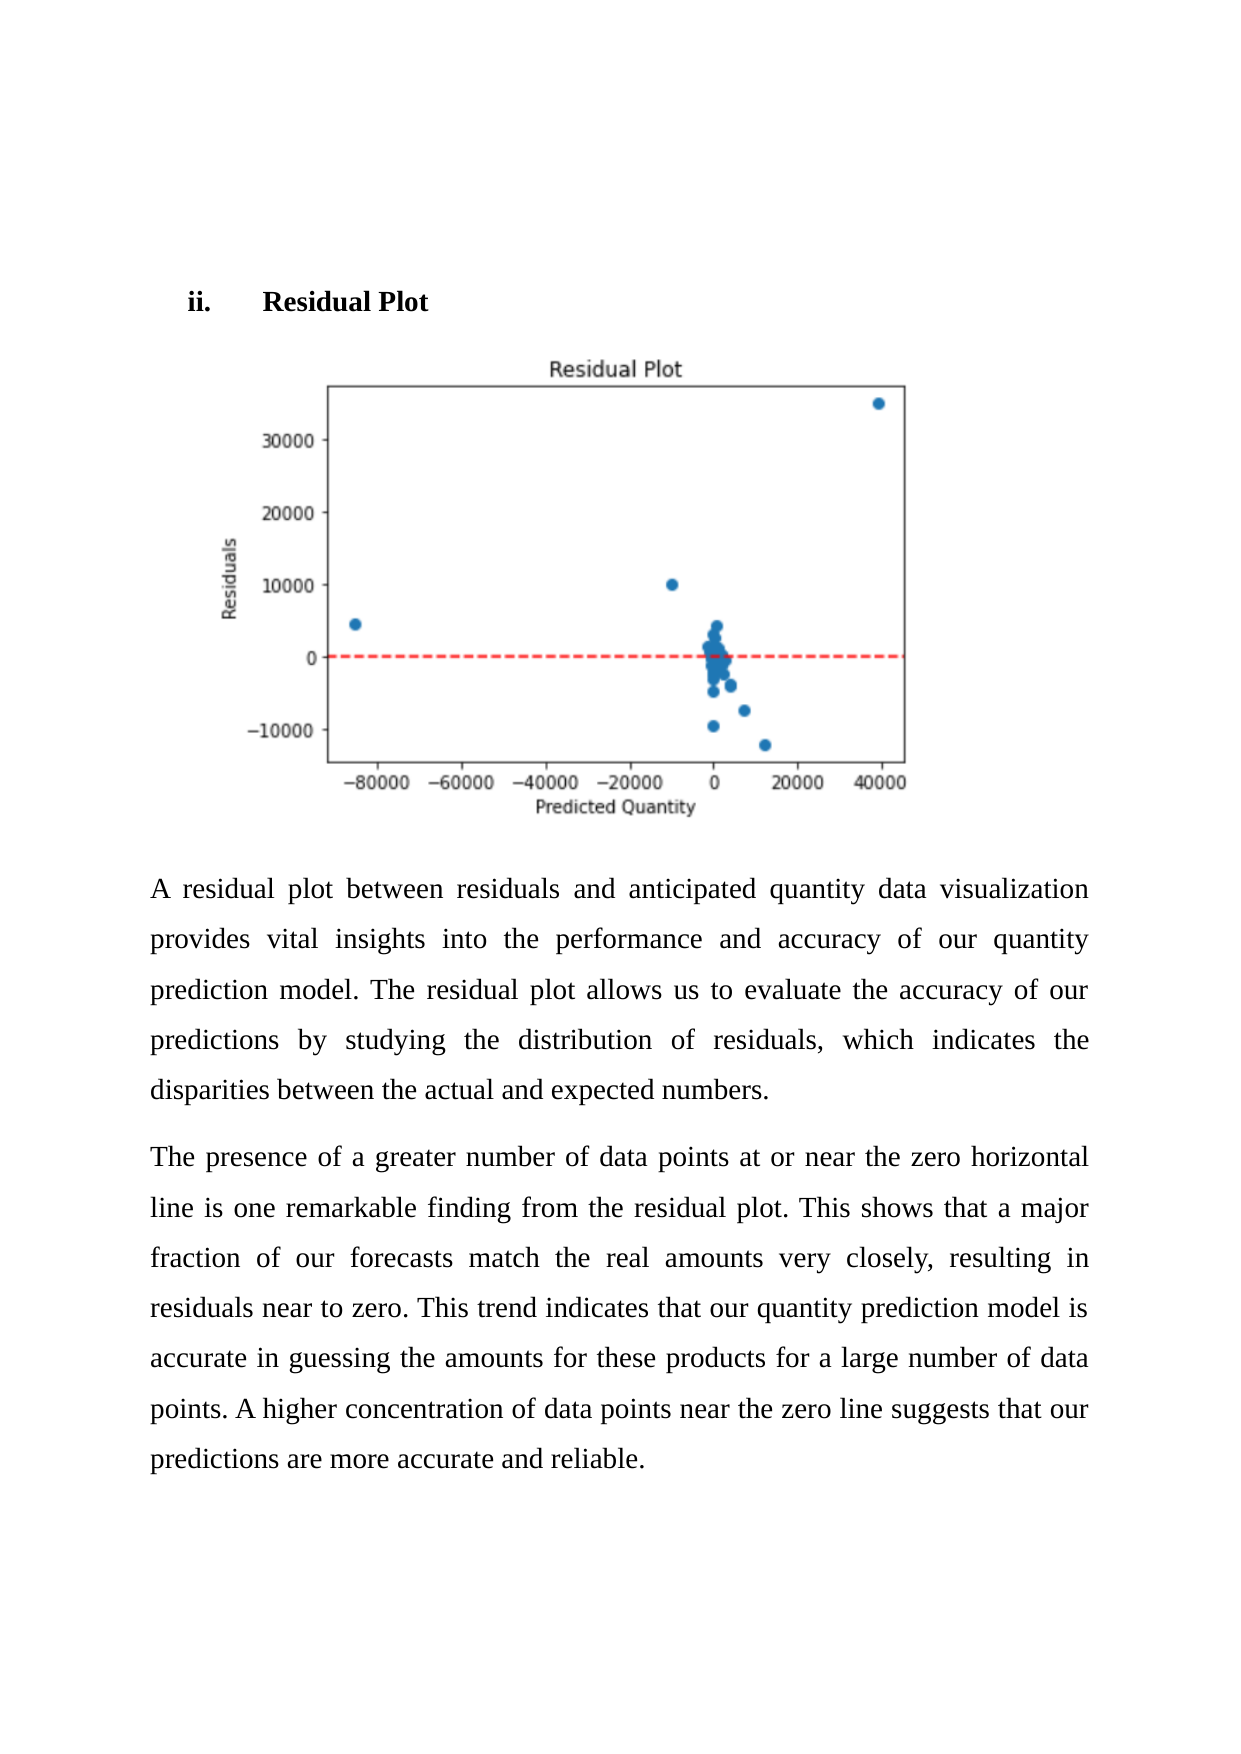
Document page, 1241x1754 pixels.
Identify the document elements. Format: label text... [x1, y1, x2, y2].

text The presence of a greater number of data points at or near the zero horizontal line is one remarkable finding from the residual plot. This shows that a major fraction of our forecasts match the real amounts very closely, resulting in residuals near to zero. This trend indicates that our quantity prediction model is accurate in guessing the amounts for these products for a large number of data points. A higher concentration of data points near the zero line suggests that our predictions are more accurate and reliable. [150, 1139, 1090, 1475]
list Residual Plot [187, 284, 1090, 317]
picture [187, 351, 958, 841]
text A residual plot between residuals and anticipated quantity data visualization provides vital insights into the performance and accuracy of our quantity prediction model. The residual plot allows us to evaluate the accuracy of our predictions by studying the distribution of residuals, which indicates the disparities between the actual and expected numbers. [150, 871, 1090, 1106]
